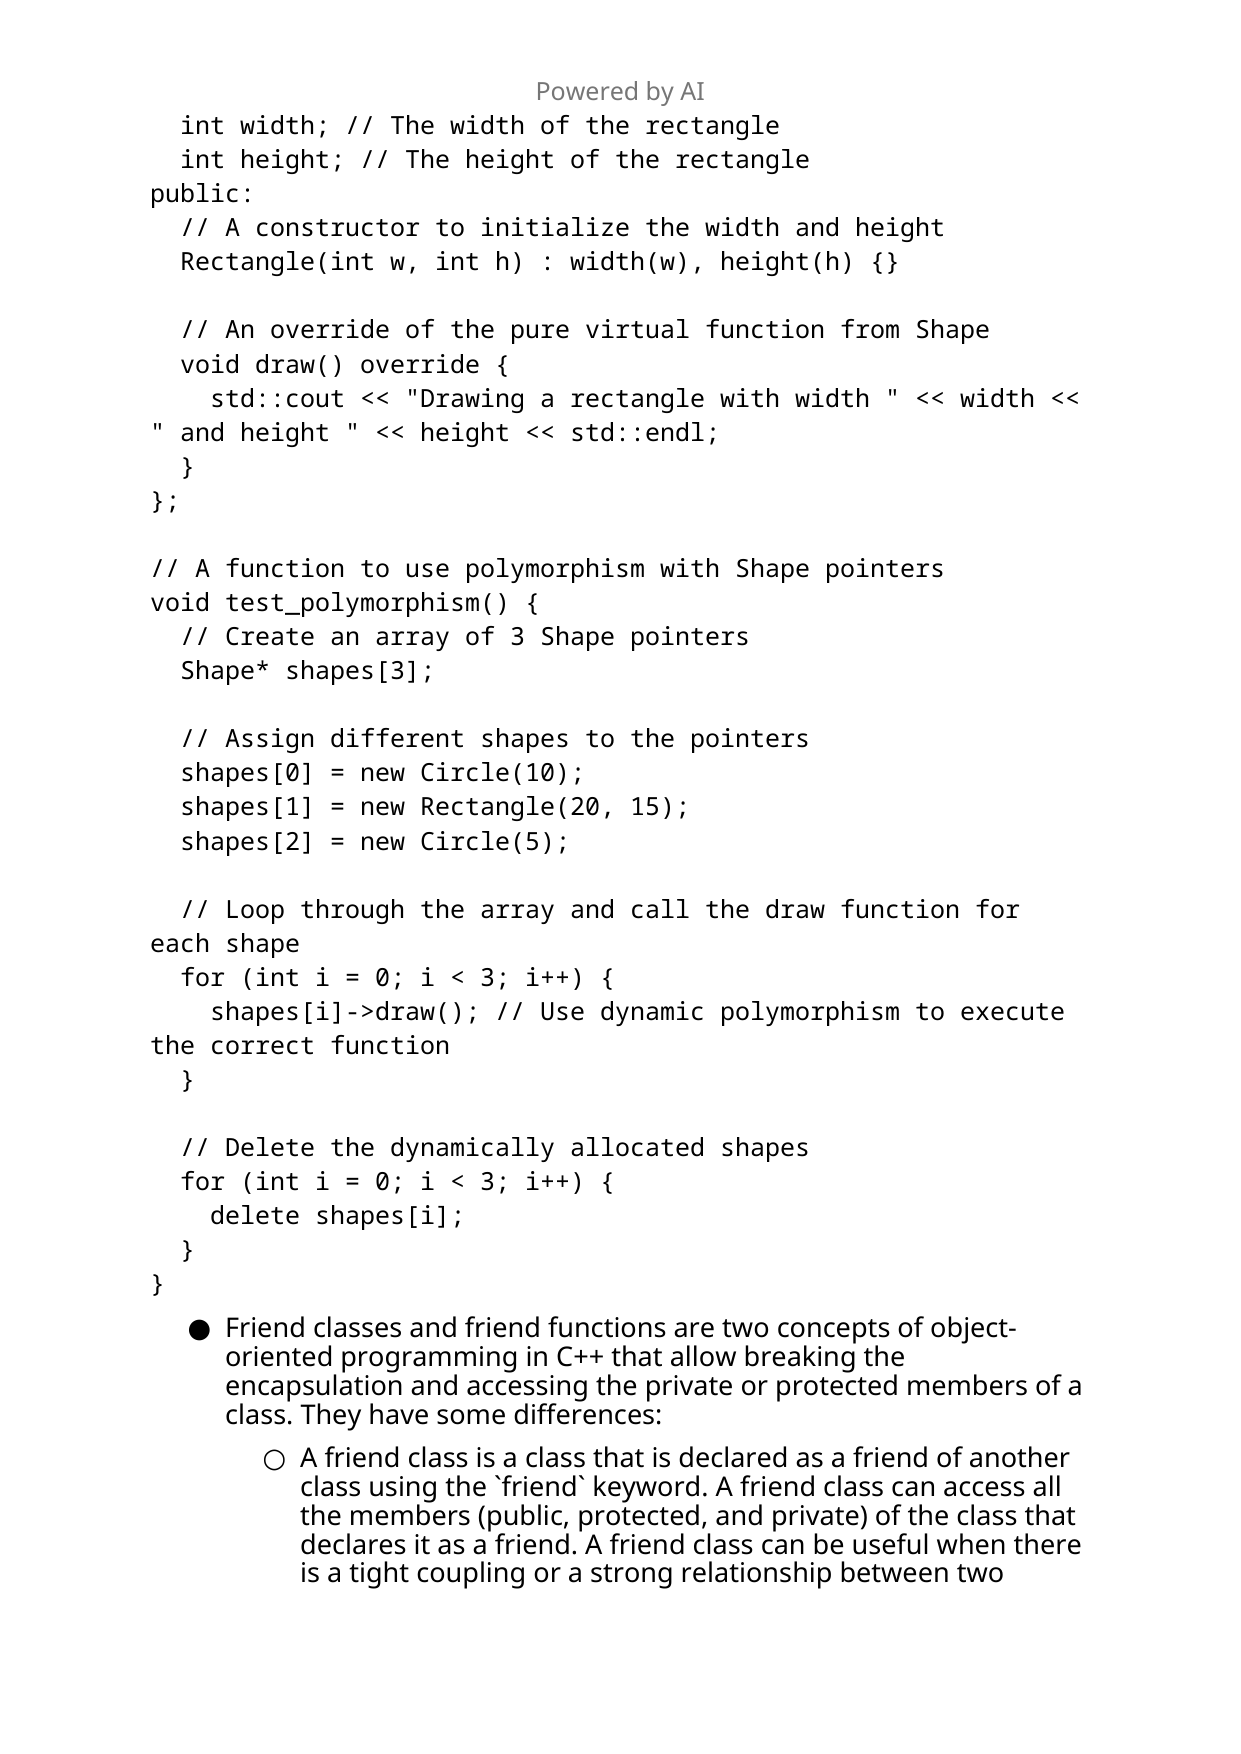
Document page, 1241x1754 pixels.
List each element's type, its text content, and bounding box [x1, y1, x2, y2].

text } [150, 448, 1090, 482]
text } [150, 1062, 1090, 1096]
text // An override of the pure virtual function from Shape [150, 312, 1090, 346]
text // A constructor to initialize the width and height [150, 210, 1090, 244]
text void draw() override { [150, 346, 1090, 380]
text // A function to use polymorphism with Shape pointers [150, 551, 1090, 585]
text } [150, 1266, 1090, 1300]
text public: [150, 176, 1090, 210]
text shapes[0] = new Circle(10); [150, 755, 1090, 789]
text }; [150, 482, 1090, 517]
text for (int i = 0; i < 3; i++) { [150, 959, 1090, 993]
text Shape* shapes[3]; [150, 653, 1090, 687]
text int height; // The height of the rectangle [150, 142, 1090, 176]
text shapes[1] = new Rectangle(20, 15); [150, 789, 1090, 823]
text Rectangle(int w, int h) : width(w), height(h) {} [150, 244, 1090, 278]
text } [150, 1232, 1090, 1266]
list Friend classes and friend functions are two concepts of object-oriented programming in C++ that allow breaking the encapsulation and accessing the private or protected members of a class. They have some differences: [187, 1315, 1090, 1430]
text // Create an array of 3 Shape pointers [150, 619, 1090, 653]
text // Loop through the array and call the draw function for each shape [150, 891, 1090, 959]
text delete shapes[i]; [150, 1198, 1090, 1232]
text void test_polymorphism() { [150, 585, 1090, 619]
text shapes[i]->draw(); // Use dynamic polymorphism to execute the correct function [150, 993, 1090, 1062]
text // Assign different shapes to the pointers [150, 721, 1090, 755]
text std::cout << "Drawing a rectangle with width " << width << " and height " << height << std::endl; [150, 380, 1090, 448]
text // Delete the dynamically allocated shapes [150, 1130, 1090, 1164]
text int width; // The width of the rectangle [150, 108, 1090, 142]
text shapes[2] = new Circle(5); [150, 823, 1090, 857]
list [262, 1445, 1090, 1589]
text for (int i = 0; i < 3; i++) { [150, 1164, 1090, 1198]
